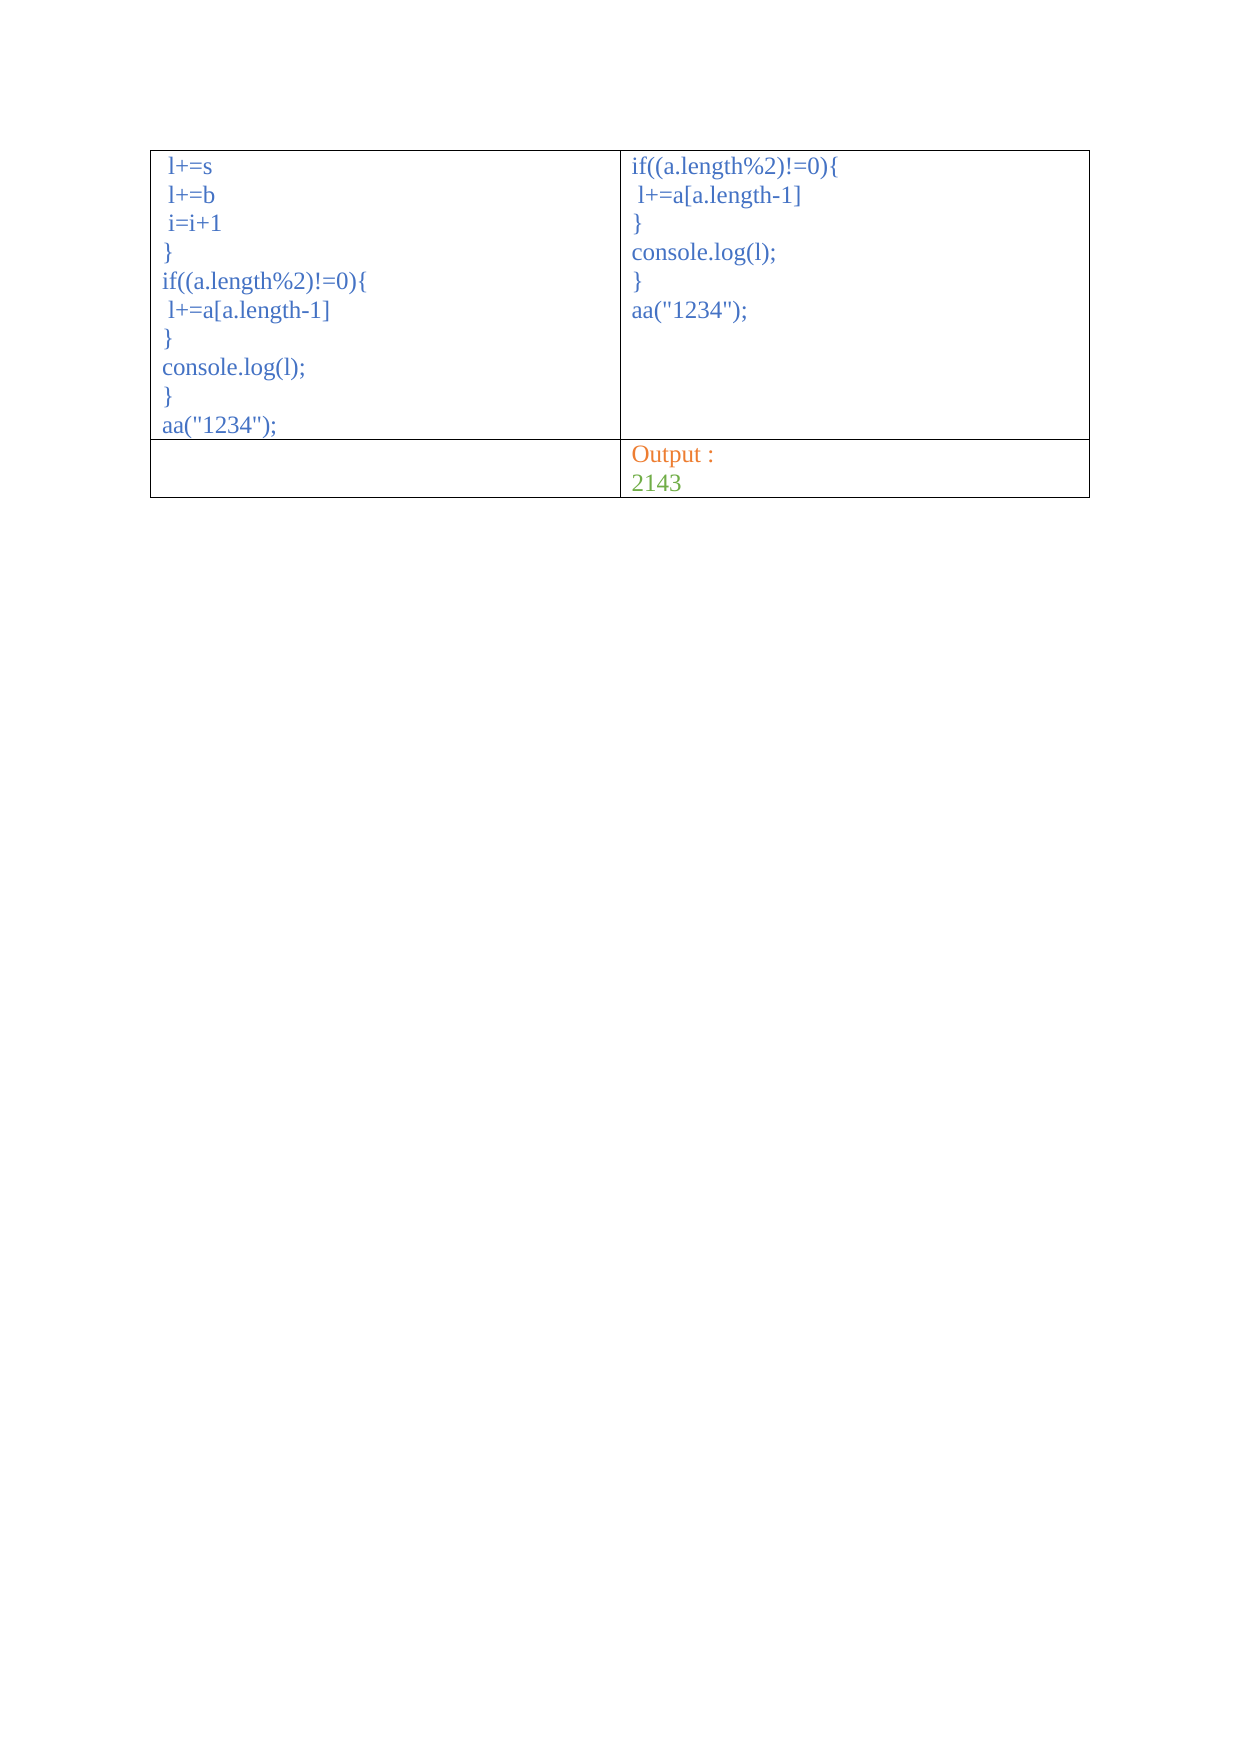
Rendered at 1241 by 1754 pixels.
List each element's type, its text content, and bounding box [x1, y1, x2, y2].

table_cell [621, 151, 1089, 438]
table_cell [151, 151, 620, 438]
table_cell [151, 440, 620, 497]
table_cell Output : 2143 [621, 440, 1089, 497]
